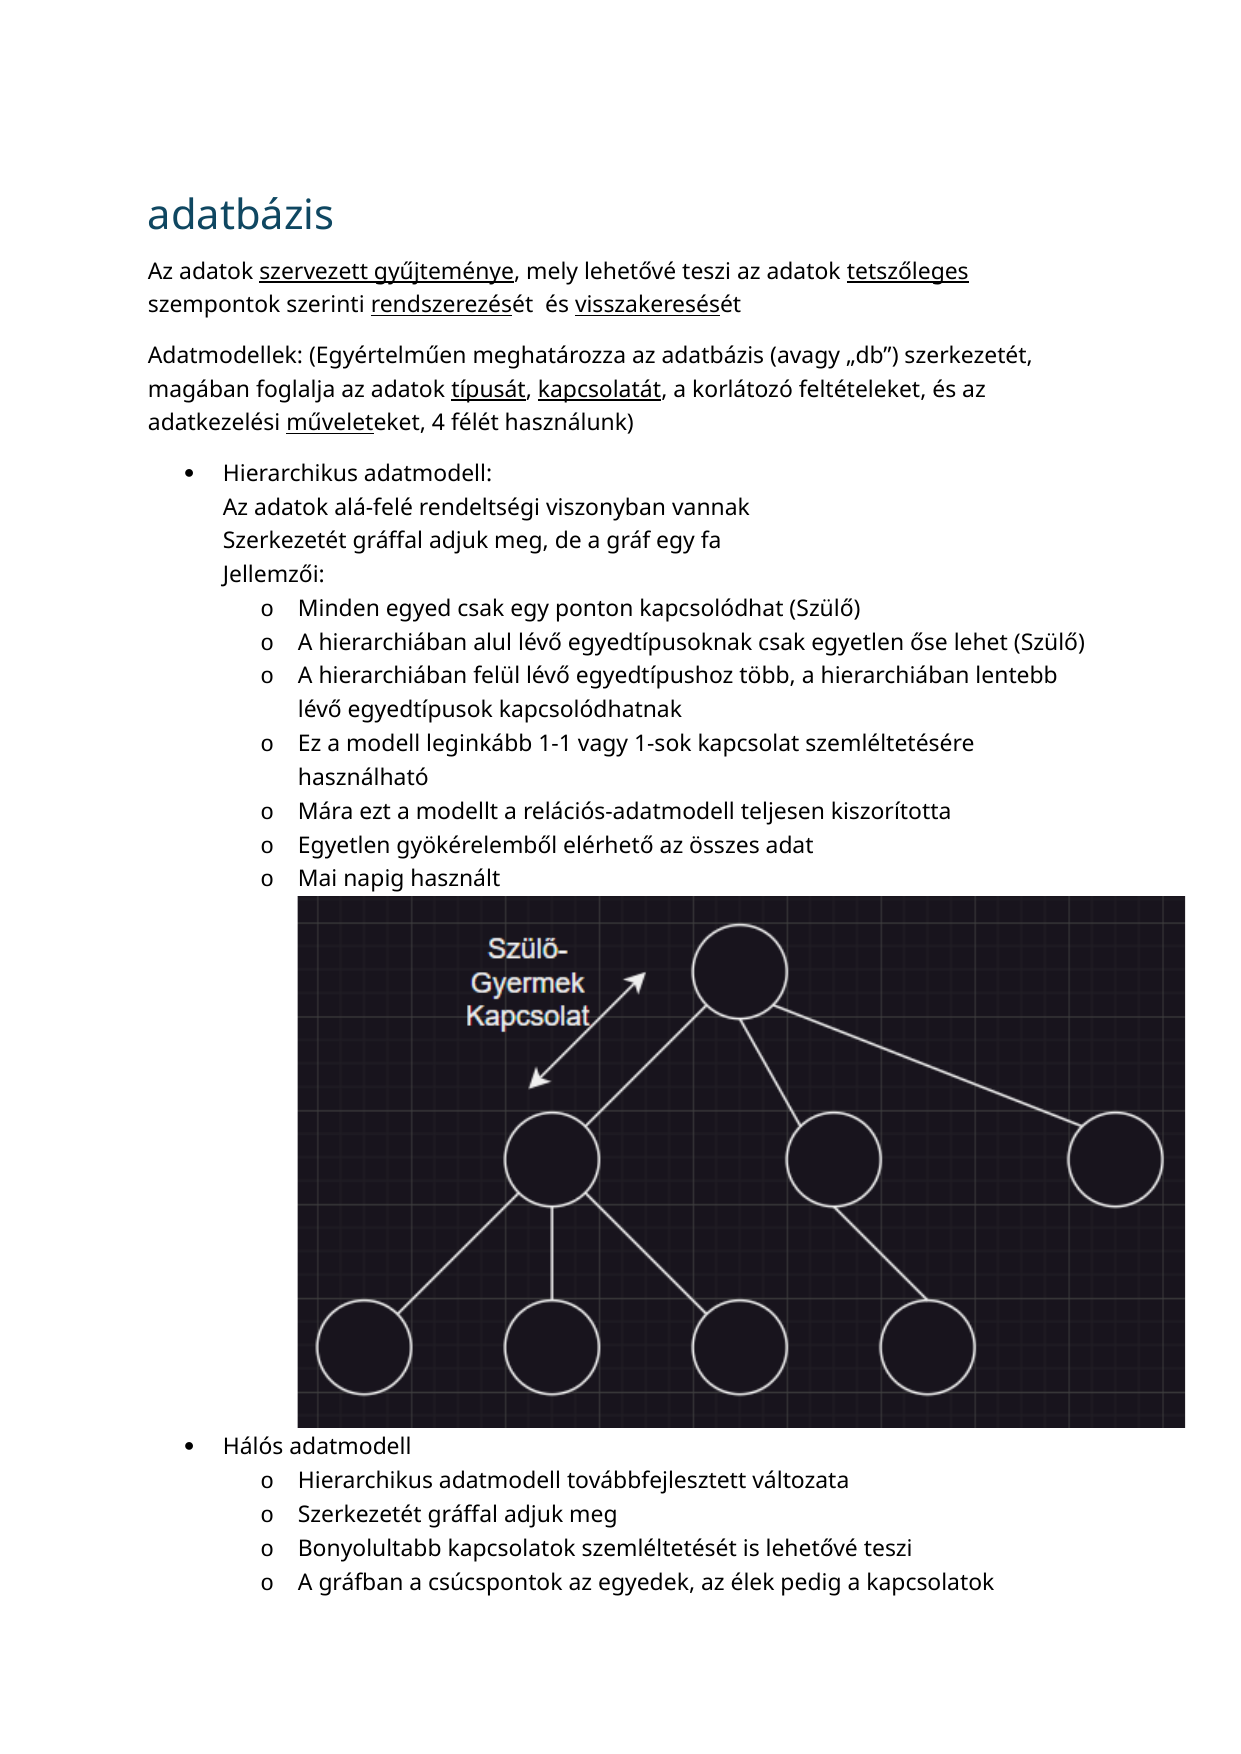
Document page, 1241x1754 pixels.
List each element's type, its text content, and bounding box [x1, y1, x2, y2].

text Adatmodellek: (Egyértelműen meghatározza az adatbázis (avagy „db”) szerkezetét, magában foglalja az adatok típusát, kapcsolatát, a korlátozó feltételeket, és az adatkezelési műveleteket, 4 félét használunk) [148, 339, 1093, 438]
list Szerkezetét gráffal adjuk meg [260, 1498, 1093, 1529]
text Az adatok szervezett gyűjteménye, mely lehetővé teszi az adatok tetszőleges szempontok szerinti rendszerezését és visszakeresését [148, 255, 1093, 320]
list Bonyolultabb kapcsolatok szemléltetését is lehetővé teszi [260, 1532, 1093, 1563]
subtitle adatbázis [148, 185, 1093, 242]
list Hierarchikus adatmodell: Az adatok alá-felé rendeltségi viszonyban vannak Szerkezetét gráffal adjuk meg, de a gráf egy fa Jellemzői: [185, 457, 1093, 589]
list Minden egyed csak egy ponton kapcsolódhat (Szülő) [260, 592, 1093, 623]
list Hierarchikus adatmodell továbbfejlesztett változata [260, 1464, 1093, 1495]
list Egyetlen gyökérelemből elérhető az összes adat [260, 828, 1093, 860]
list Hálós adatmodell [185, 1430, 1093, 1461]
list Ez a modell leginkább 1-1 vagy 1-sok kapcsolat szemléltetésére használható [260, 727, 1093, 792]
list Mára ezt a modellt a relációs-adatmodell teljesen kiszorította [260, 795, 1093, 826]
list A gráfban a csúcspontok az egyedek, az élek pedig a kapcsolatok [260, 1565, 1093, 1597]
list A hierarchiában alul lévő egyedtípusoknak csak egyetlen őse lehet (Szülő) [260, 626, 1093, 657]
picture [297, 896, 1186, 1428]
list A hierarchiában felül lévő egyedtípushoz több, a hierarchiában lentebb lévő egyedtípusok kapcsolódhatnak [260, 659, 1093, 724]
